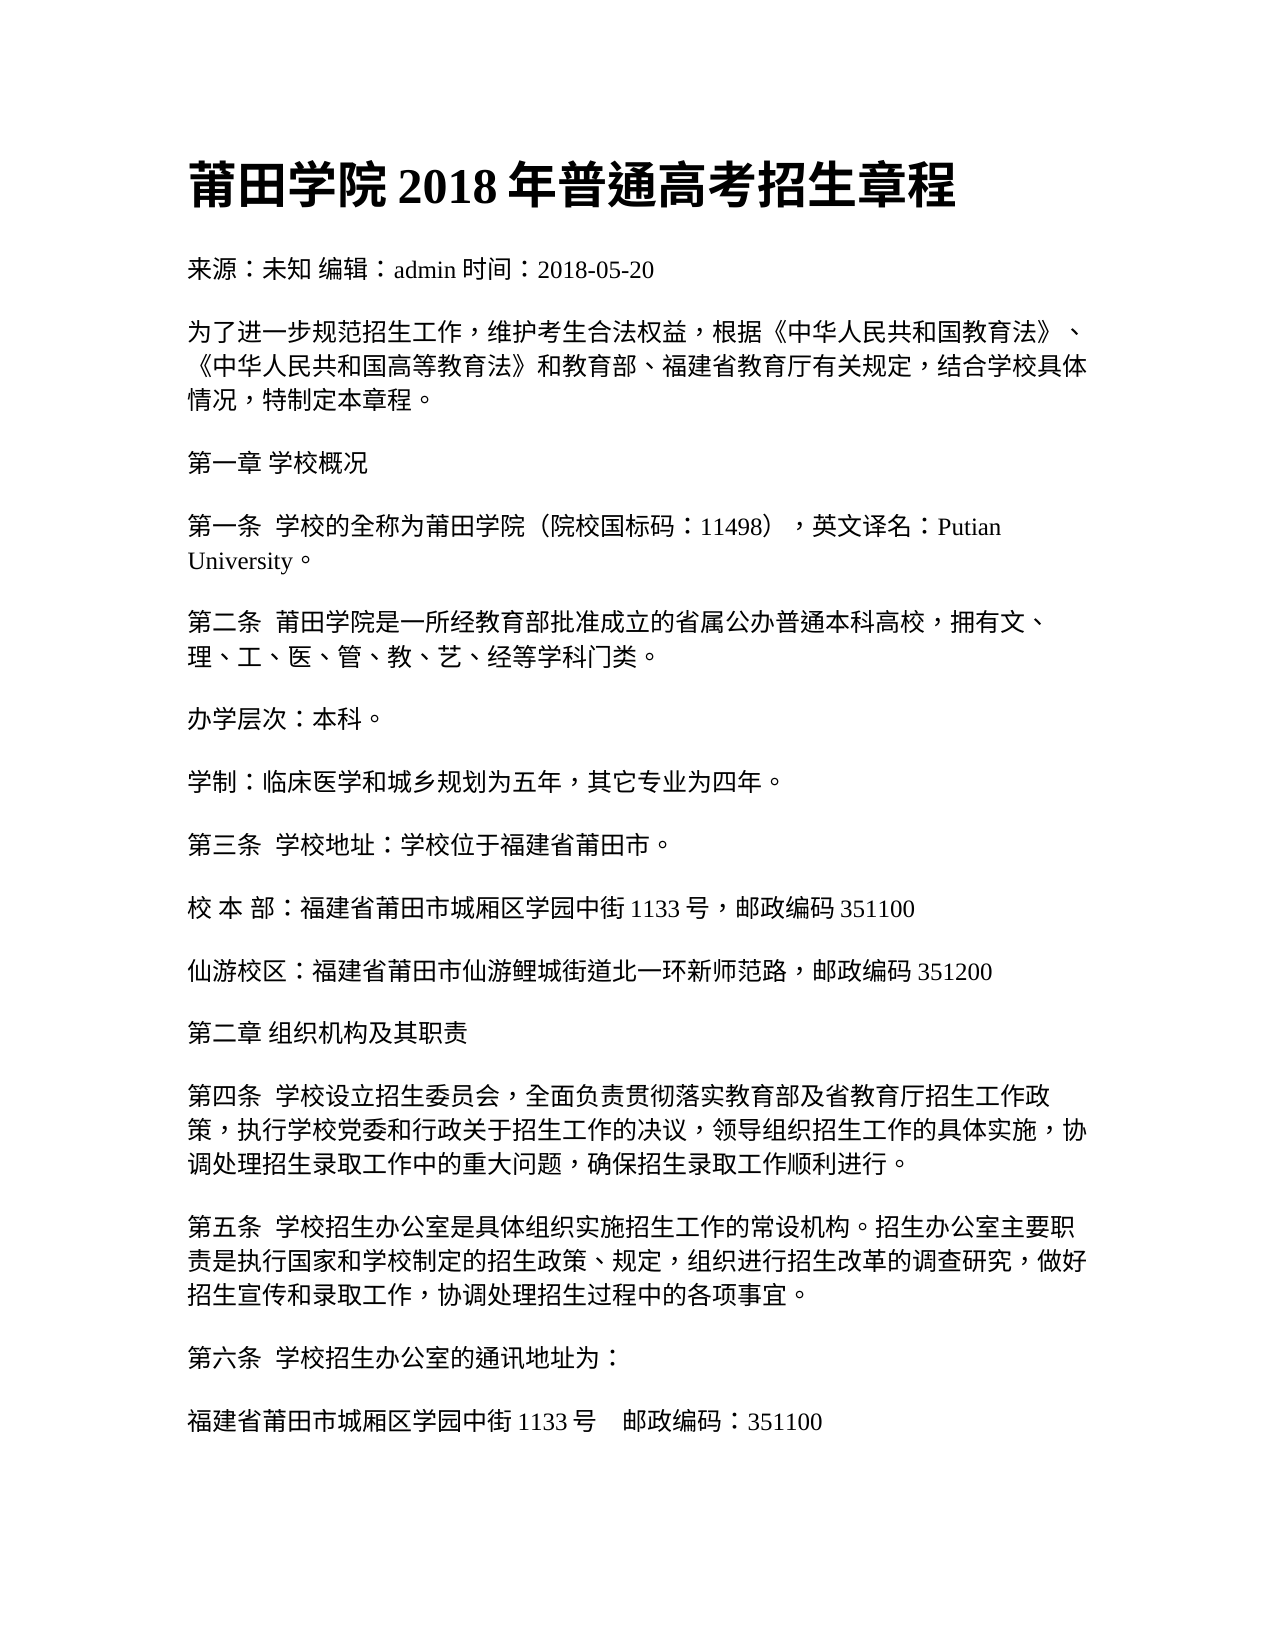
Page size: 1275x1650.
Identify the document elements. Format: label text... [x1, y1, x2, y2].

text 办学层次：本科。 [187, 702, 1087, 736]
text 第一条 学校的全称为莆田学院（院校国标码：11498），英文译名：Putian University。 [187, 508, 1087, 576]
text 第六条 学校招生办公室的通讯地址为： [187, 1341, 1087, 1375]
text 为了进一步规范招生工作，维护考生合法权益，根据《中华人民共和国教育法》、《中华人民共和国高等教育法》和教育部、福建省教育厅有关规定，结合学校具体情况，特制定本章程。 [187, 314, 1087, 417]
subtitle 莆田学院2018年普通高考招生章程 [187, 150, 1087, 218]
text 第二条 莆田学院是一所经教育部批准成立的省属公办普通本科高校，拥有文、理、工、医、管、教、艺、经等学科门类。 [187, 605, 1087, 673]
text 第一章 学校概况 [187, 445, 1087, 479]
text 学制：临床医学和城乡规划为五年，其它专业为四年。 [187, 765, 1087, 799]
text 校 本 部：福建省莆田市城厢区学园中街1133号，邮政编码351100 [187, 890, 1087, 924]
text 第五条 学校招生办公室是具体组织实施招生工作的常设机构。招生办公室主要职责是执行国家和学校制定的招生政策、规定，组织进行招生改革的调查研究，做好招生宣传和录取工作，协调处理招生过程中的各项事宜。 [187, 1210, 1087, 1312]
text 第四条 学校设立招生委员会，全面负责贯彻落实教育部及省教育厅招生工作政策，执行学校党委和行政关于招生工作的决议，领导组织招生工作的具体实施，协调处理招生录取工作中的重大问题，确保招生录取工作顺利进行。 [187, 1079, 1087, 1181]
text 仙游校区：福建省莆田市仙游鲤城街道北一环新师范路，邮政编码351200 [187, 953, 1087, 987]
text 来源：未知 编辑：admin 时间：2018-05-20 [187, 252, 1087, 286]
text 第二章 组织机构及其职责 [187, 1016, 1087, 1050]
text 第三条 学校地址：学校位于福建省莆田市。 [187, 828, 1087, 862]
text 福建省莆田市城厢区学园中街1133号 邮政编码：351100 [187, 1403, 1087, 1438]
